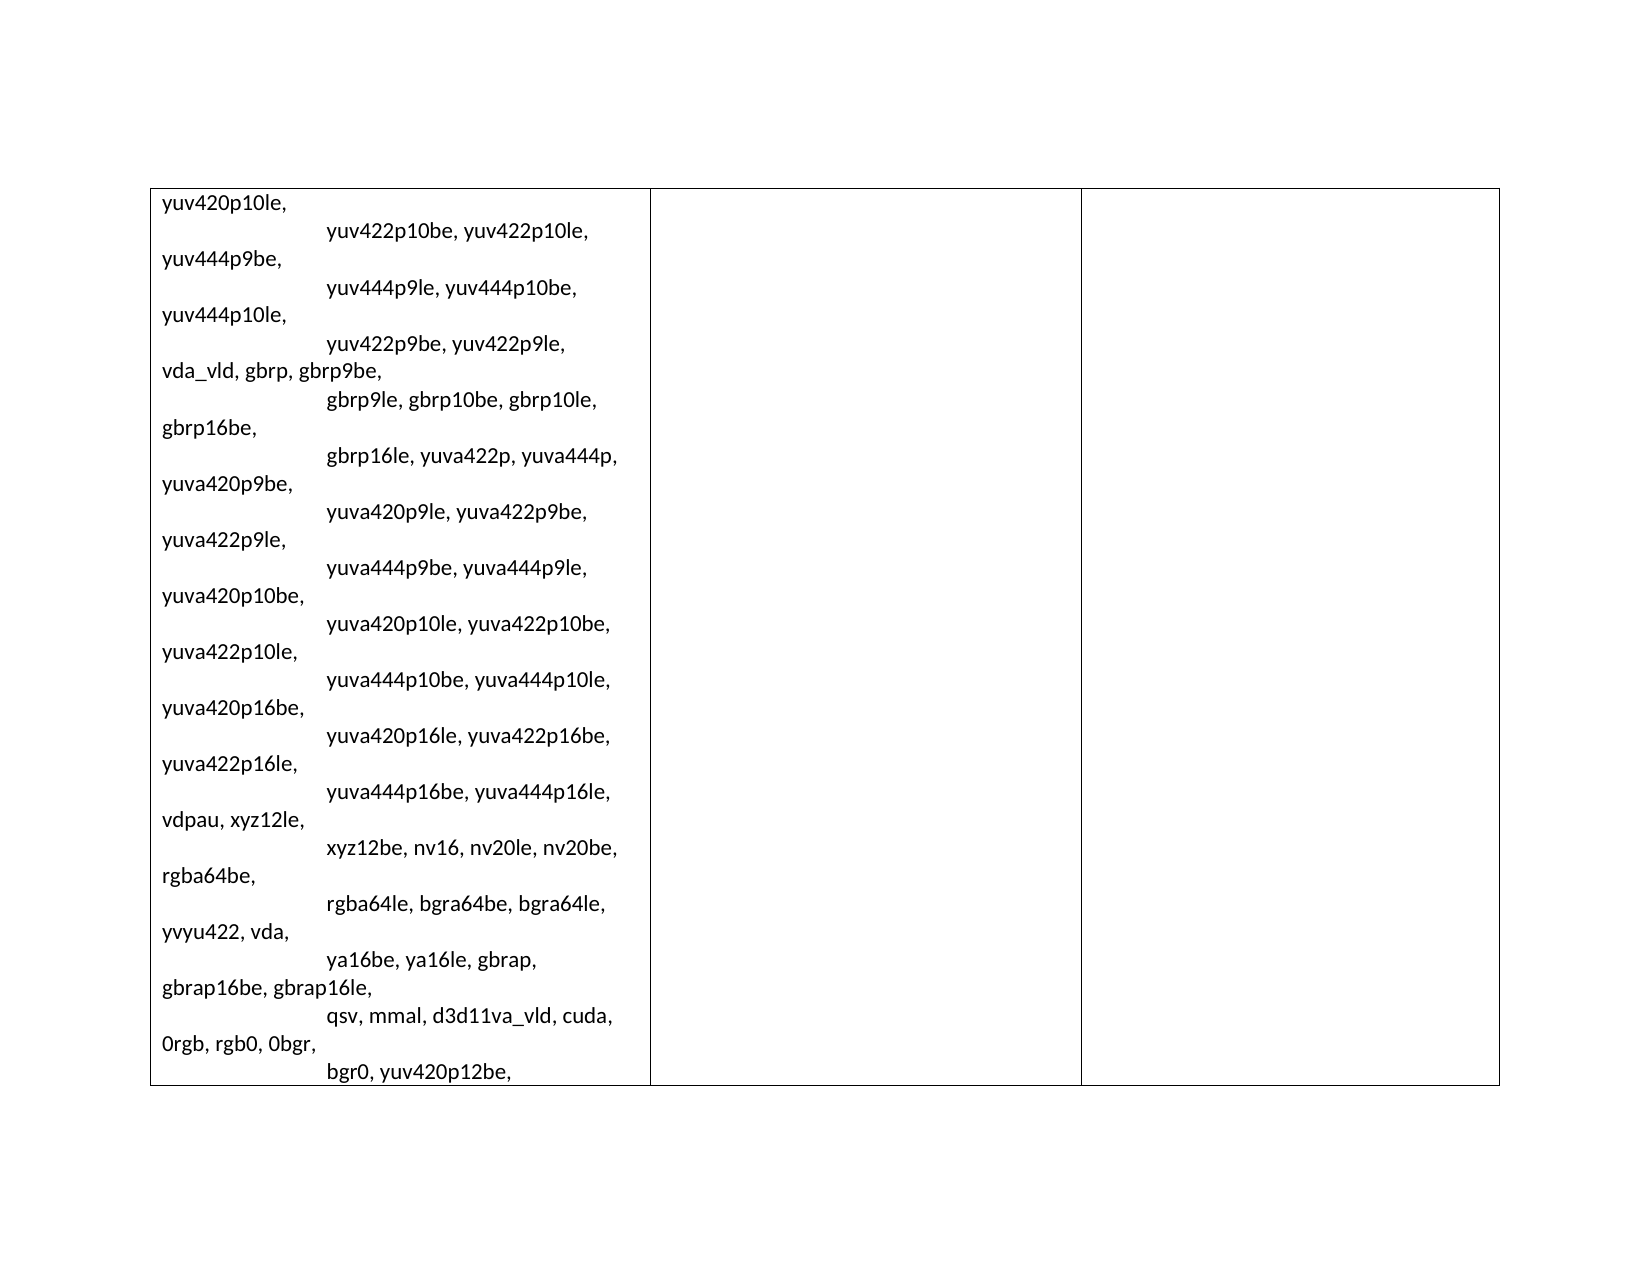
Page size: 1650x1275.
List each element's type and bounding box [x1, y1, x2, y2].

table_cell [651, 189, 1081, 1085]
table_cell [151, 189, 650, 1085]
table_cell [1082, 189, 1499, 1085]
